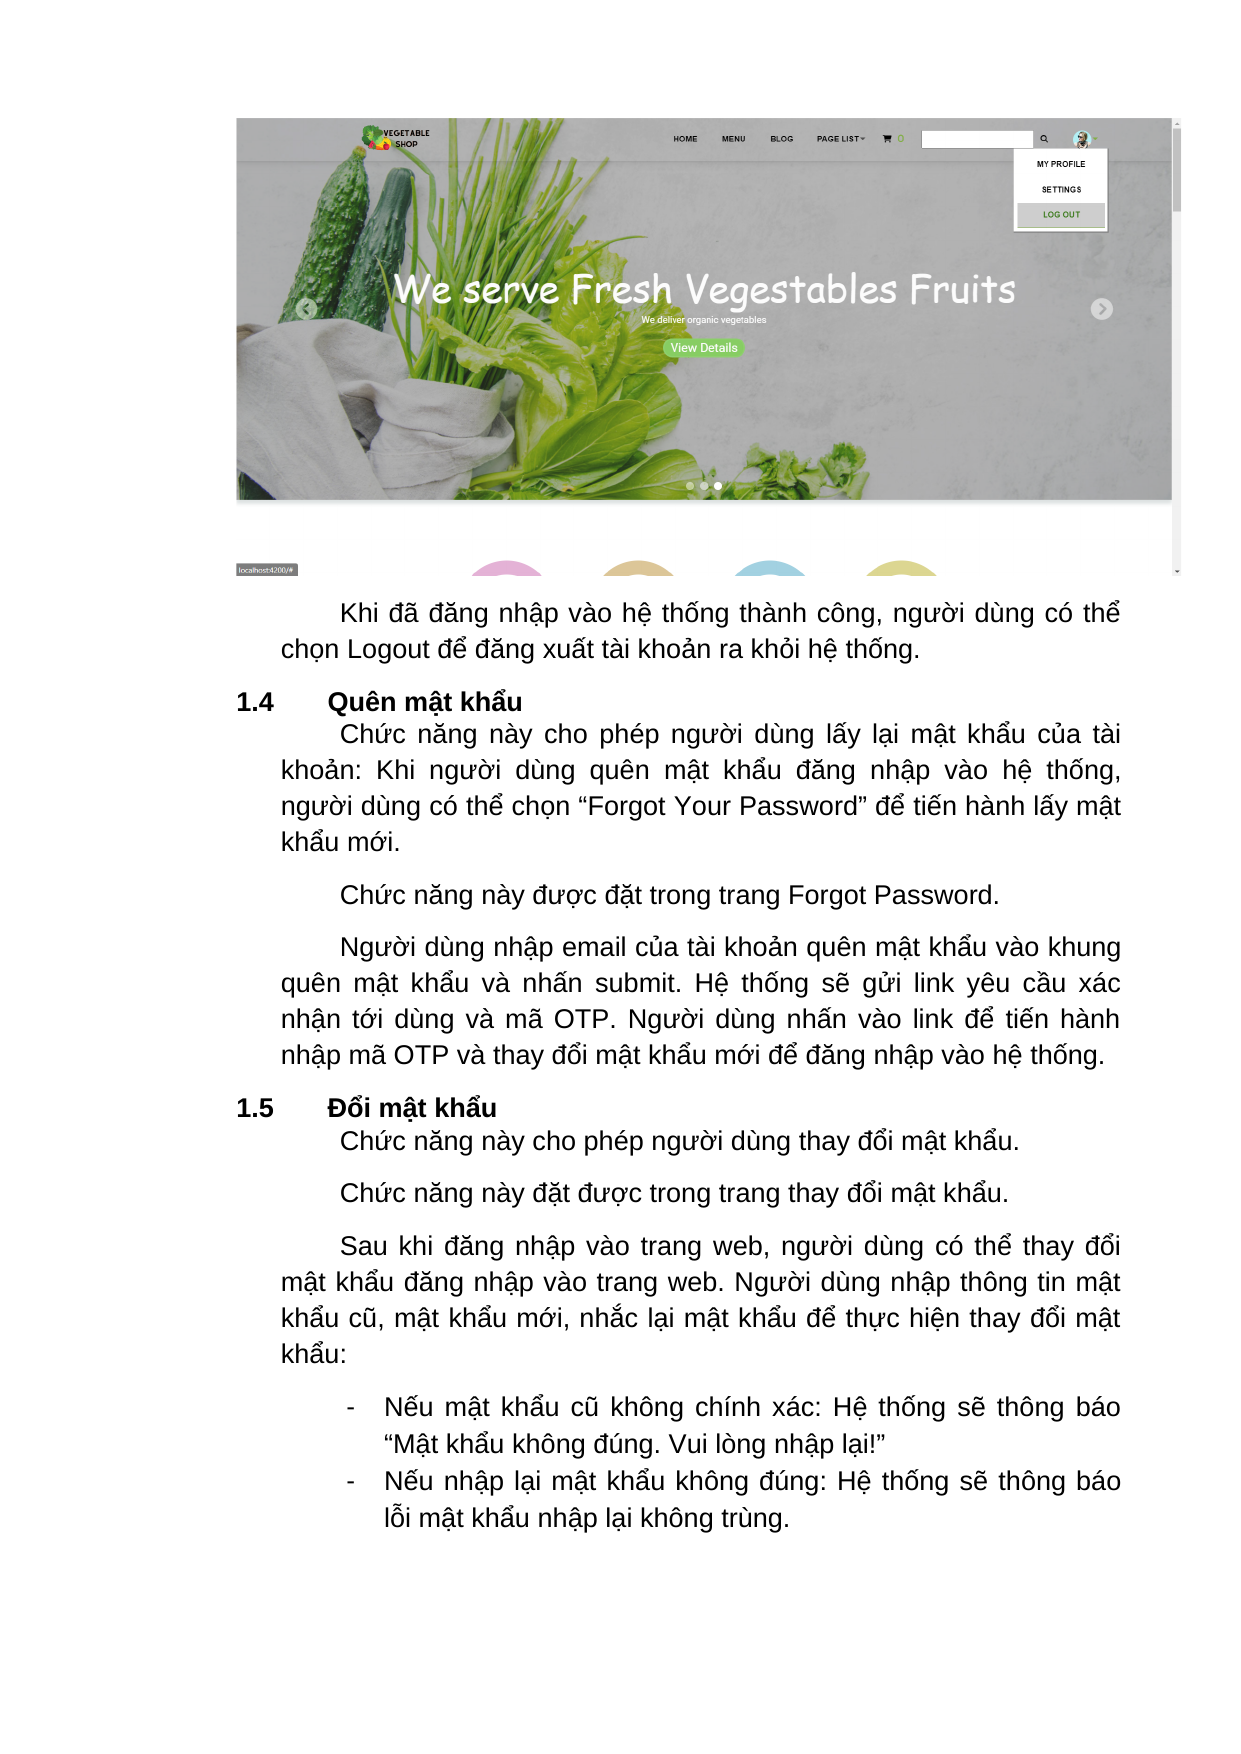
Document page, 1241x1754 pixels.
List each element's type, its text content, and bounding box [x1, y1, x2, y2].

text Người dùng nhập email của tài khoản quên mật khẩu vào khung quên mật khẩu và nhấn submit. Hệ thống sẽ gửi link yêu cầu xác nhận tới dùng và mã OTP. Người dùng nhấn vào link để tiến hành nhập mã OTP và thay đổi mật khẩu mới để đăng nhập vào hệ thống. [281, 931, 1122, 1070]
picture [236, 118, 1182, 576]
subtitle Đổi mật khẩu [236, 1092, 1122, 1123]
text Sau khi đăng nhập vào trang web, người dùng có thể thay đổi mật khẩu đăng nhập vào trang web. Người dùng nhập thông tin mật khẩu cũ, mật khẩu mới, nhắc lại mật khẩu để thực hiện thay đổi mật khẩu: [281, 1230, 1122, 1369]
text Chức năng này cho phép người dùng lấy lại mật khẩu của tài khoản: Khi người dùng quên mật khẩu đăng nhập vào hệ thống, người dùng có thể chọn “Forgot Your Password” để tiến hành lấy mật khẩu mới. [281, 718, 1122, 857]
list Nếu mật khẩu cũ không chính xác: Hệ thống sẽ thông báo “Mật khẩu không đúng. Vui lòng nhập lại!” [346, 1390, 1122, 1459]
text Chức năng này cho phép người dùng thay đổi mật khẩu. [281, 1124, 1122, 1156]
text Chức năng này đặt được trong trang thay đổi mật khẩu. [281, 1177, 1122, 1208]
subtitle Quên mật khẩu [236, 686, 1122, 717]
text Chức năng này được đặt trong trang Forgot Password. [281, 879, 1122, 910]
text Khi đã đăng nhập vào hệ thống thành công, người dùng có thể chọn Logout để đăng xuất tài khoản ra khỏi hệ thống. [281, 597, 1122, 664]
list Nếu nhập lại mật khẩu không đúng: Hệ thống sẽ thông báo lỗi mật khẩu nhập lại không trùng. [346, 1464, 1122, 1533]
